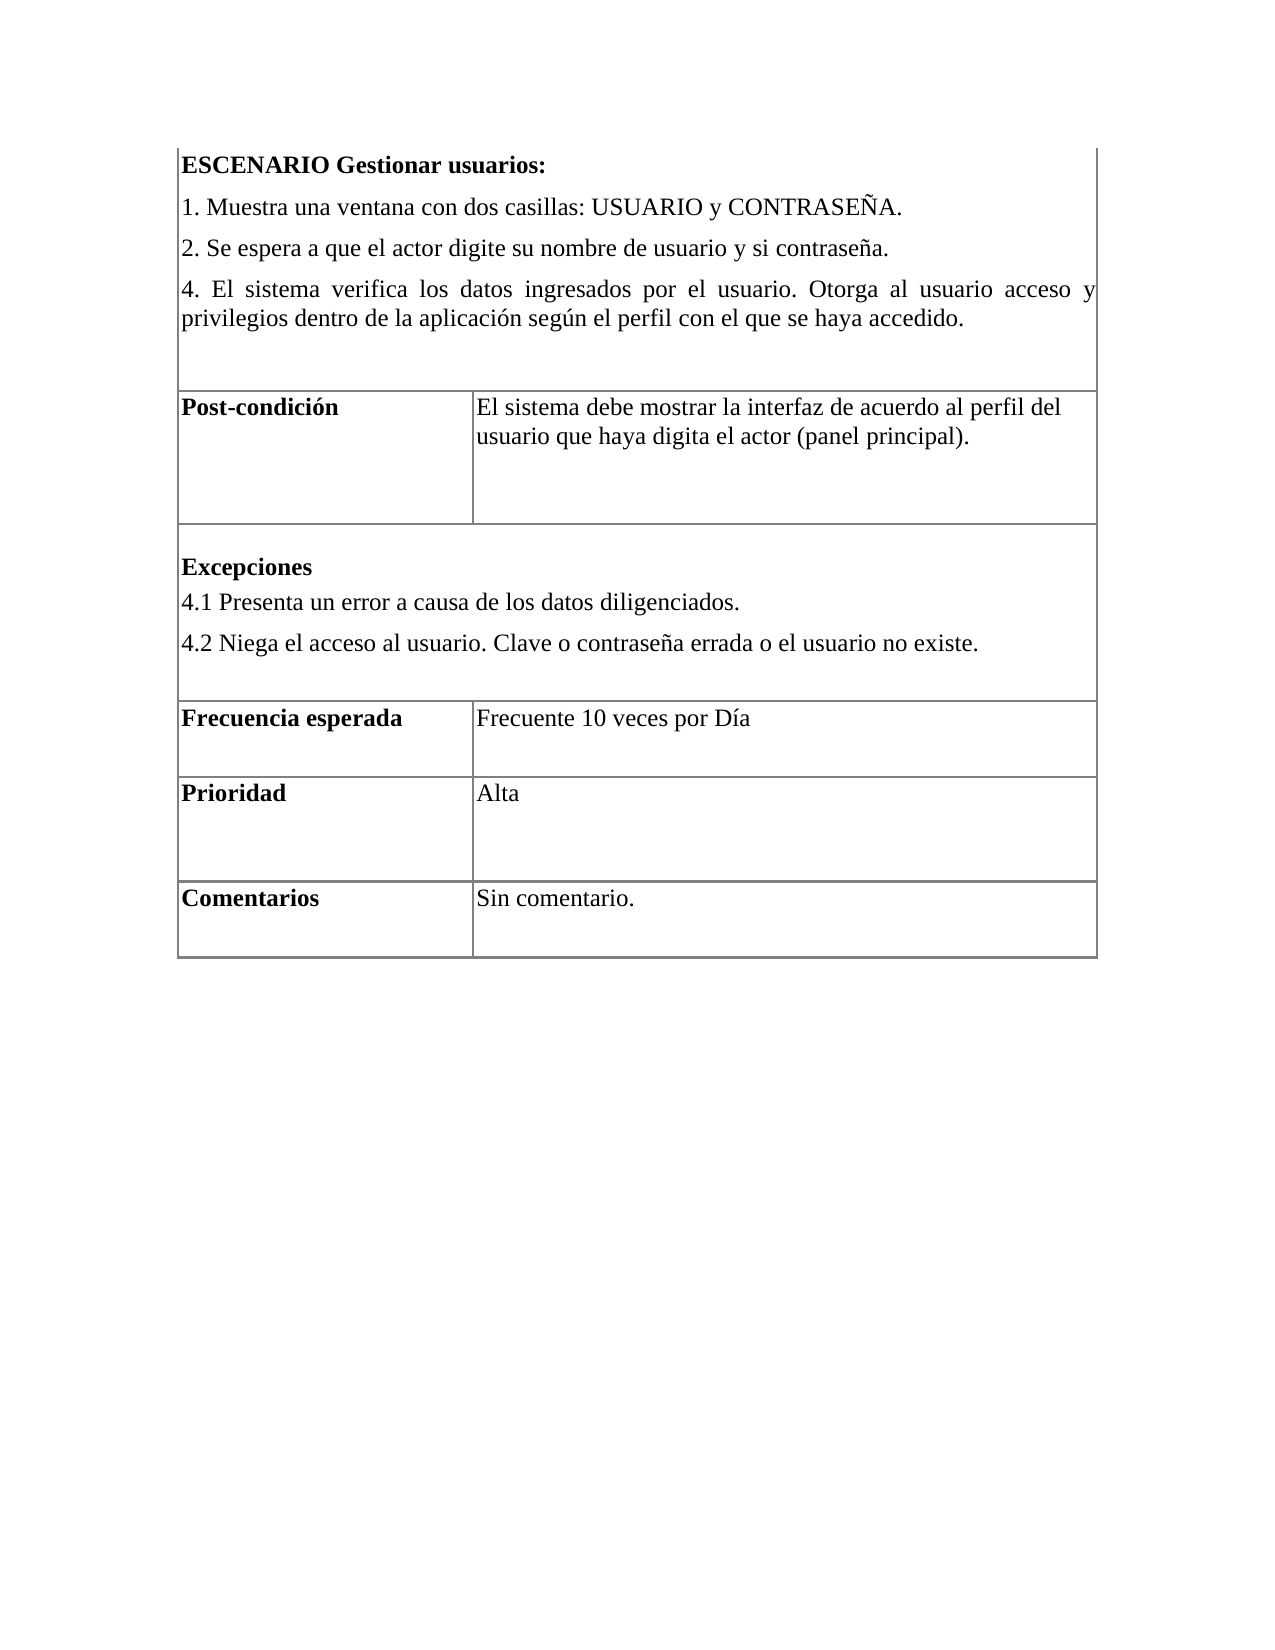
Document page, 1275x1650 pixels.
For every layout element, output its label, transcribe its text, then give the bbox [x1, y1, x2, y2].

table_cell Post-condición [179, 392, 472, 523]
table_cell El sistema debe mostrar la interfaz de acuerdo al perfil del usuario que haya digita el actor (panel principal). [474, 392, 1096, 523]
table_cell Sin comentario. [474, 883, 1096, 956]
table_cell Prioridad [179, 778, 472, 880]
table_cell Frecuente 10 veces por Día [474, 702, 1096, 776]
table_cell Comentarios [179, 883, 472, 956]
table_cell Excepciones 4.1 Presenta un error a causa de los datos diligenciados. 4.2 Niega el acceso al usuario. Clave o contraseña errada o el usuario no existe. [179, 525, 1096, 700]
table_cell Frecuencia esperada [179, 702, 472, 776]
table_header ESCENARIO Gestionar usuarios: 1. Muestra una ventana con dos casillas: USUARIO y CONTRASEÑA. 2. Se espera a que el actor digite su nombre de usuario y si contraseña. 4. El sistema verifica los datos ingresados por el usuario. Otorga al usuario acceso y privilegios dentro de la aplicación según el perfil con el que se haya accedido. [179, 148, 1096, 389]
table_cell Alta [474, 778, 1096, 880]
